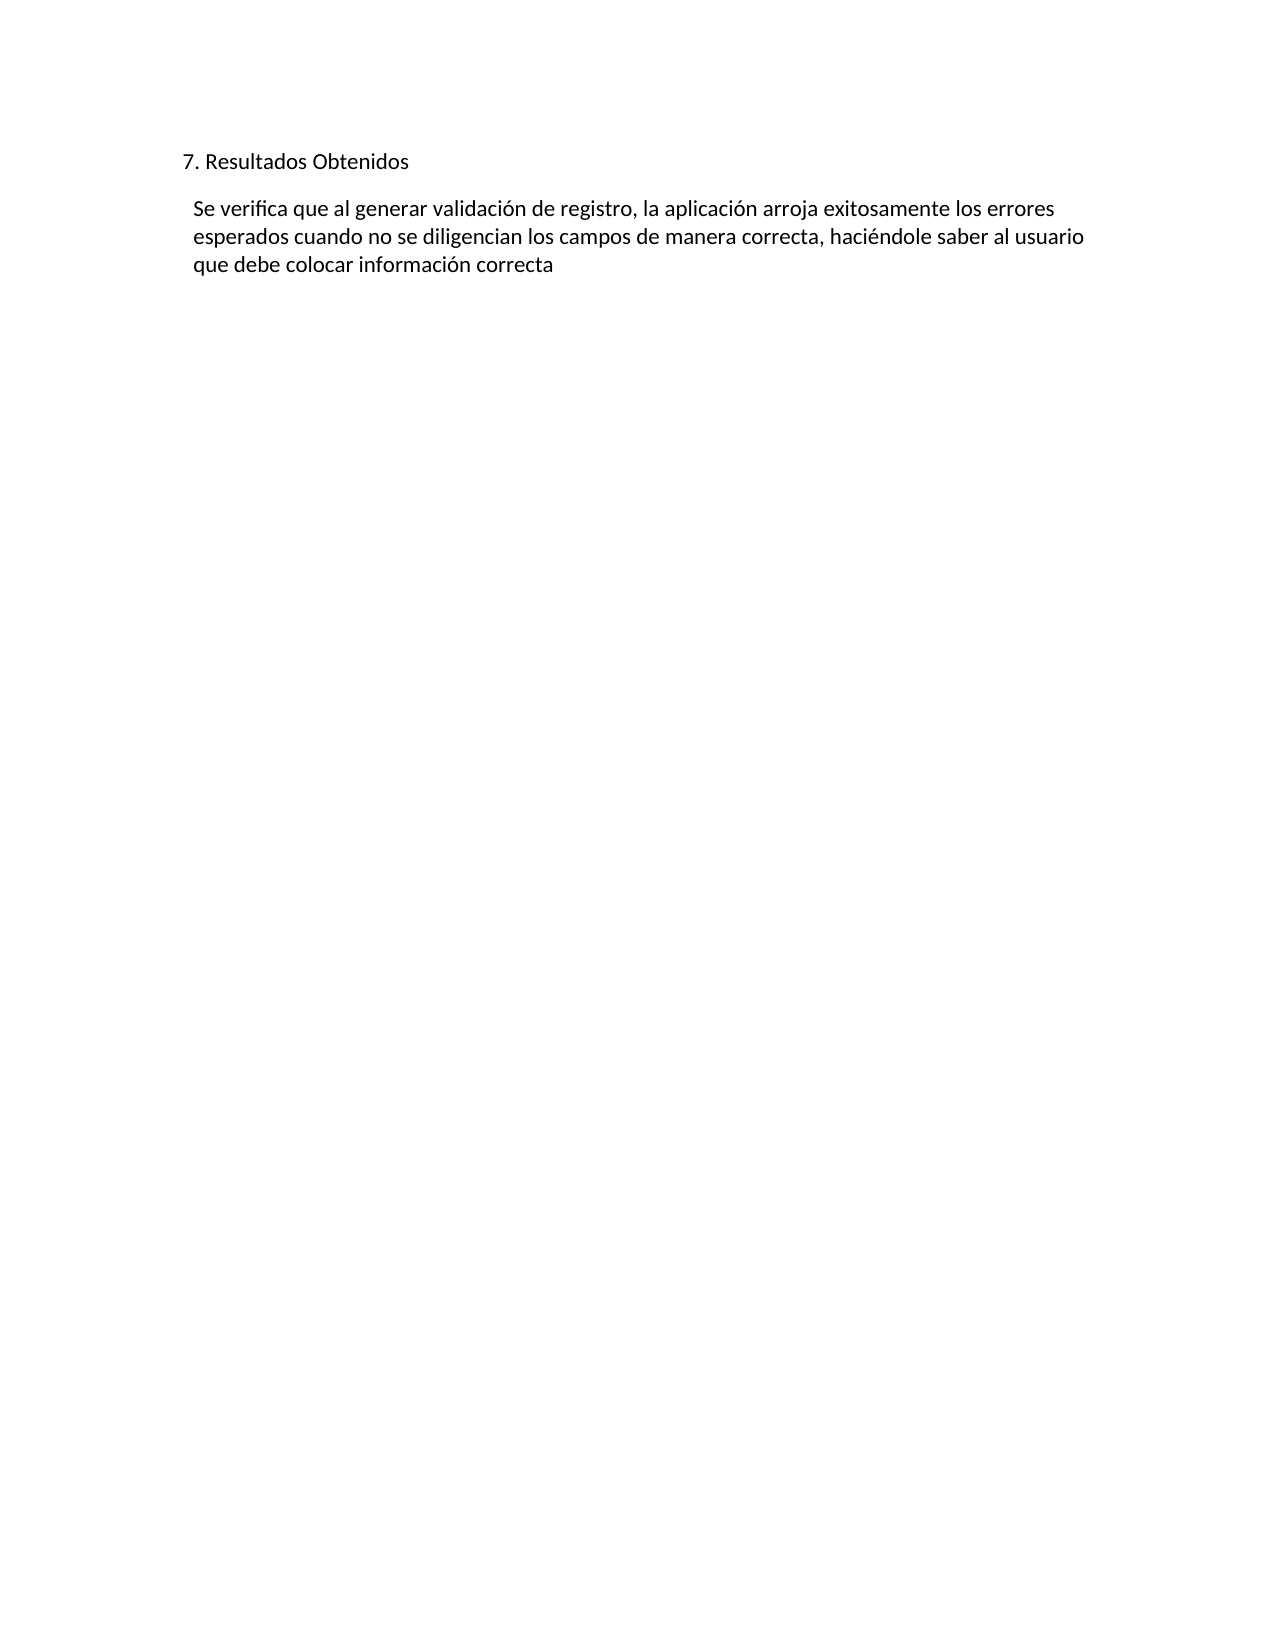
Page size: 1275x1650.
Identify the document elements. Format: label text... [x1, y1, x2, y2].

text Se verifica que al generar validación de registro, la aplicación arroja exitosamente los errores esperados cuando no se diligencian los campos de manera correcta, haciéndole saber al usuario que debe colocar información correcta [193, 194, 1108, 278]
list Resultados Obtenidos [182, 147, 1108, 175]
